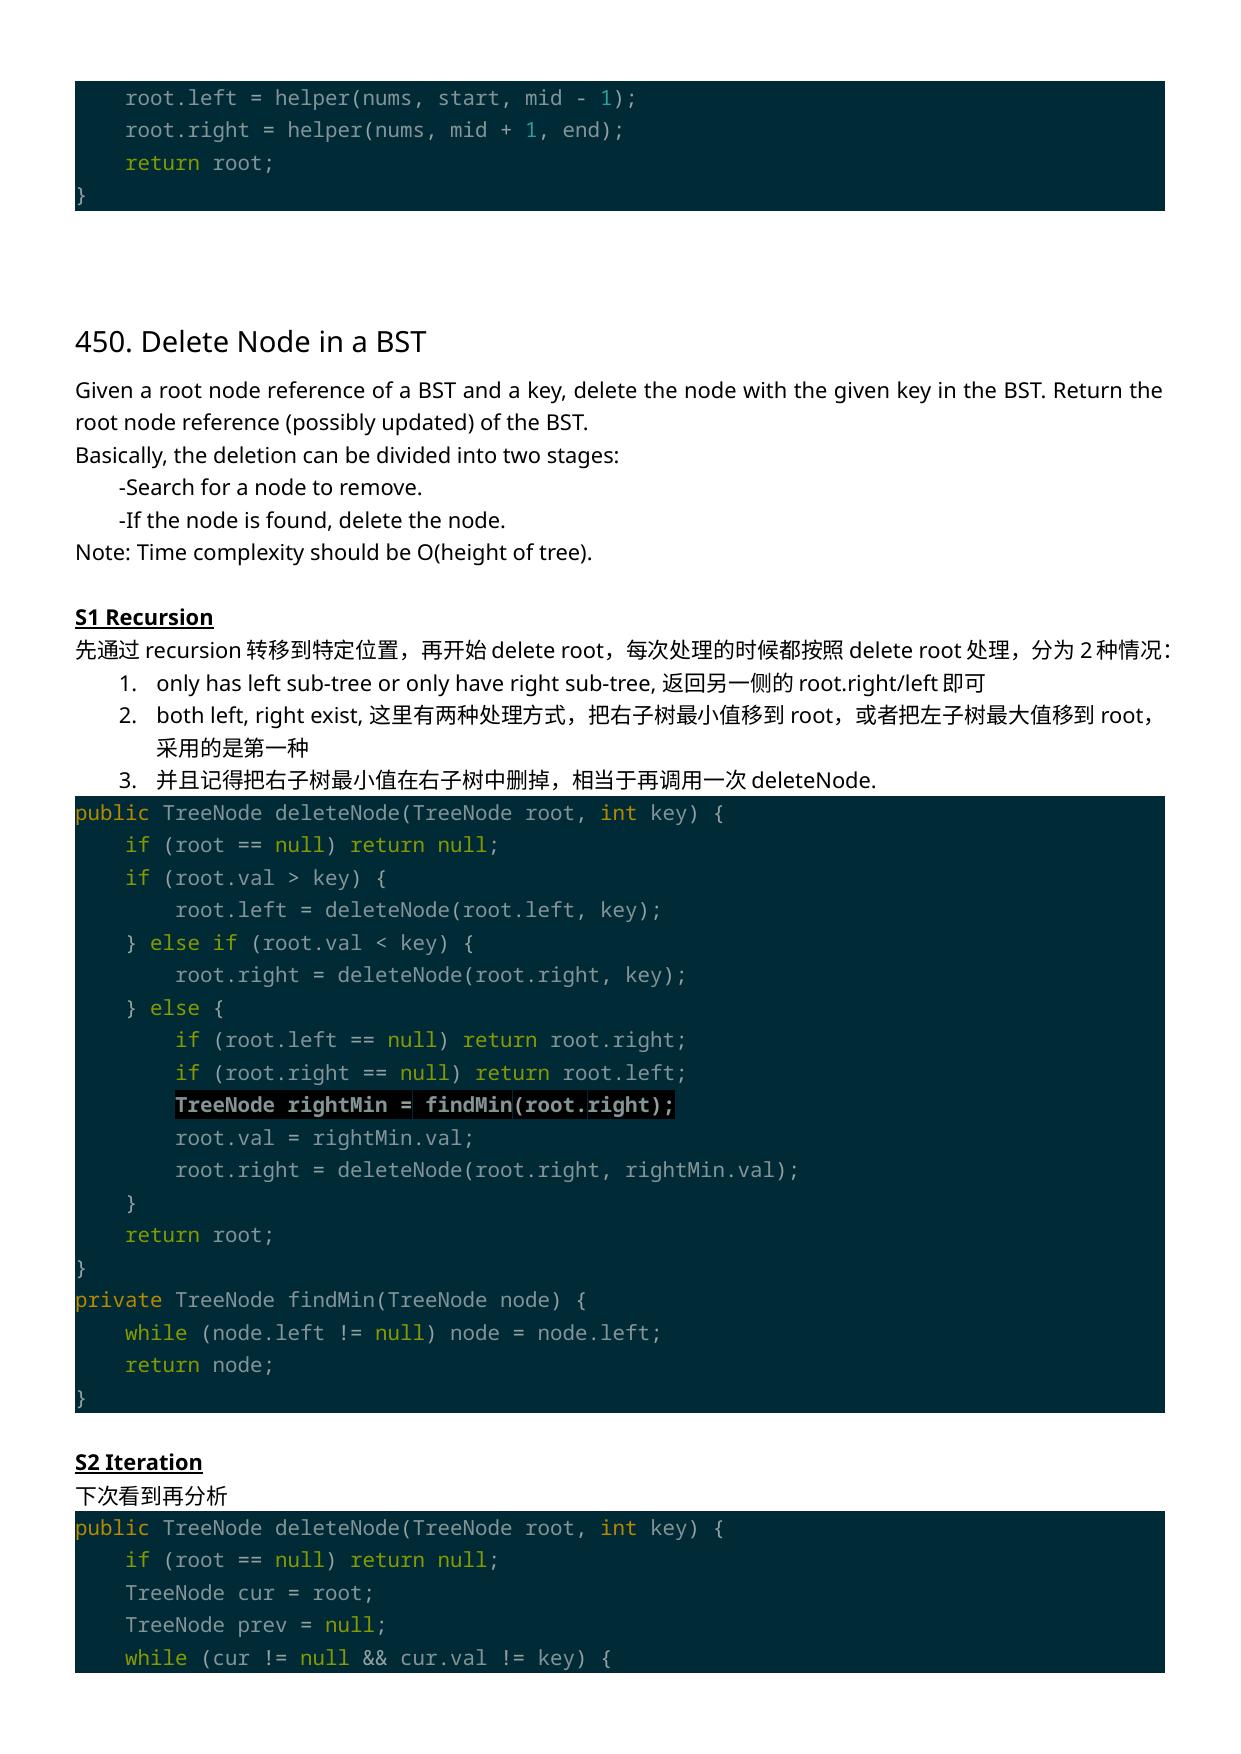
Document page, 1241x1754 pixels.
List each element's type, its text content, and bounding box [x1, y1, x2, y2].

text TreeNode cur = root; [75, 1576, 1165, 1608]
text private TreeNode findMin(TreeNode node) { [75, 1283, 1165, 1316]
text } else if (root.val < key) { [75, 926, 1165, 958]
text } [75, 178, 1165, 211]
text } [75, 1381, 1165, 1413]
list only has left sub-tree or only have right sub-tree, 返回另一侧的root.right/left即可 [119, 666, 1165, 698]
text } else { [75, 991, 1165, 1023]
text root.left = helper(nums, start, mid - 1); [75, 81, 1165, 113]
text 450. Delete Node in a BST [75, 308, 1165, 373]
text 下次看到再分析 [75, 1478, 1165, 1511]
text if (root.right == null) return root.left; [75, 1056, 1165, 1088]
text Basically, the deletion can be divided into two stages: [75, 438, 1165, 471]
text return root; [75, 146, 1165, 178]
text S1 Recursion [75, 601, 1165, 633]
text -If the node is found, delete the node. [75, 503, 1165, 536]
text S2 Iteration [75, 1446, 1165, 1478]
text root.right = helper(nums, mid + 1, end); [75, 113, 1165, 146]
text if (root == null) return null; [75, 1543, 1165, 1576]
text return node; [75, 1348, 1165, 1381]
text Given a root node reference of a BST and a key, delete the node with the given key in the BST. Return the root node reference (possibly updated) of the BST. [75, 373, 1165, 438]
text public TreeNode deleteNode(TreeNode root, int key) { [75, 1511, 1165, 1543]
text } [75, 1251, 1165, 1283]
text -Search for a node to remove. [75, 471, 1165, 503]
text Note: Time complexity should be O(height of tree). [75, 536, 1165, 568]
text public TreeNode deleteNode(TreeNode root, int key) { [75, 796, 1165, 828]
text if (root.left == null) return root.right; [75, 1023, 1165, 1056]
text } [75, 1186, 1165, 1218]
list 并且记得把右子树最小值在右子树中删掉，相当于再调用一次deleteNode. [119, 763, 1165, 796]
text return root; [75, 1218, 1165, 1251]
text 先通过recursion转移到特定位置，再开始delete root，每次处理的时候都按照delete root处理，分为2种情况： [75, 633, 1165, 666]
text root.left = deleteNode(root.left, key); [75, 893, 1165, 926]
text if (root.val > key) { [75, 861, 1165, 893]
text while (cur != null && cur.val != key) { [75, 1641, 1165, 1673]
text TreeNode rightMin = findMin(root.right); [75, 1088, 1165, 1121]
text root.right = deleteNode(root.right, key); [75, 958, 1165, 991]
text if (root == null) return null; [75, 828, 1165, 861]
list both left, right exist, 这里有两种处理方式，把右子树最小值移到root，或者把左子树最大值移到root，采用的是第一种 [119, 698, 1165, 763]
text while (node.left != null) node = node.left; [75, 1316, 1165, 1348]
text root.right = deleteNode(root.right, rightMin.val); [75, 1153, 1165, 1186]
text TreeNode prev = null; [75, 1608, 1165, 1641]
text root.val = rightMin.val; [75, 1121, 1165, 1153]
